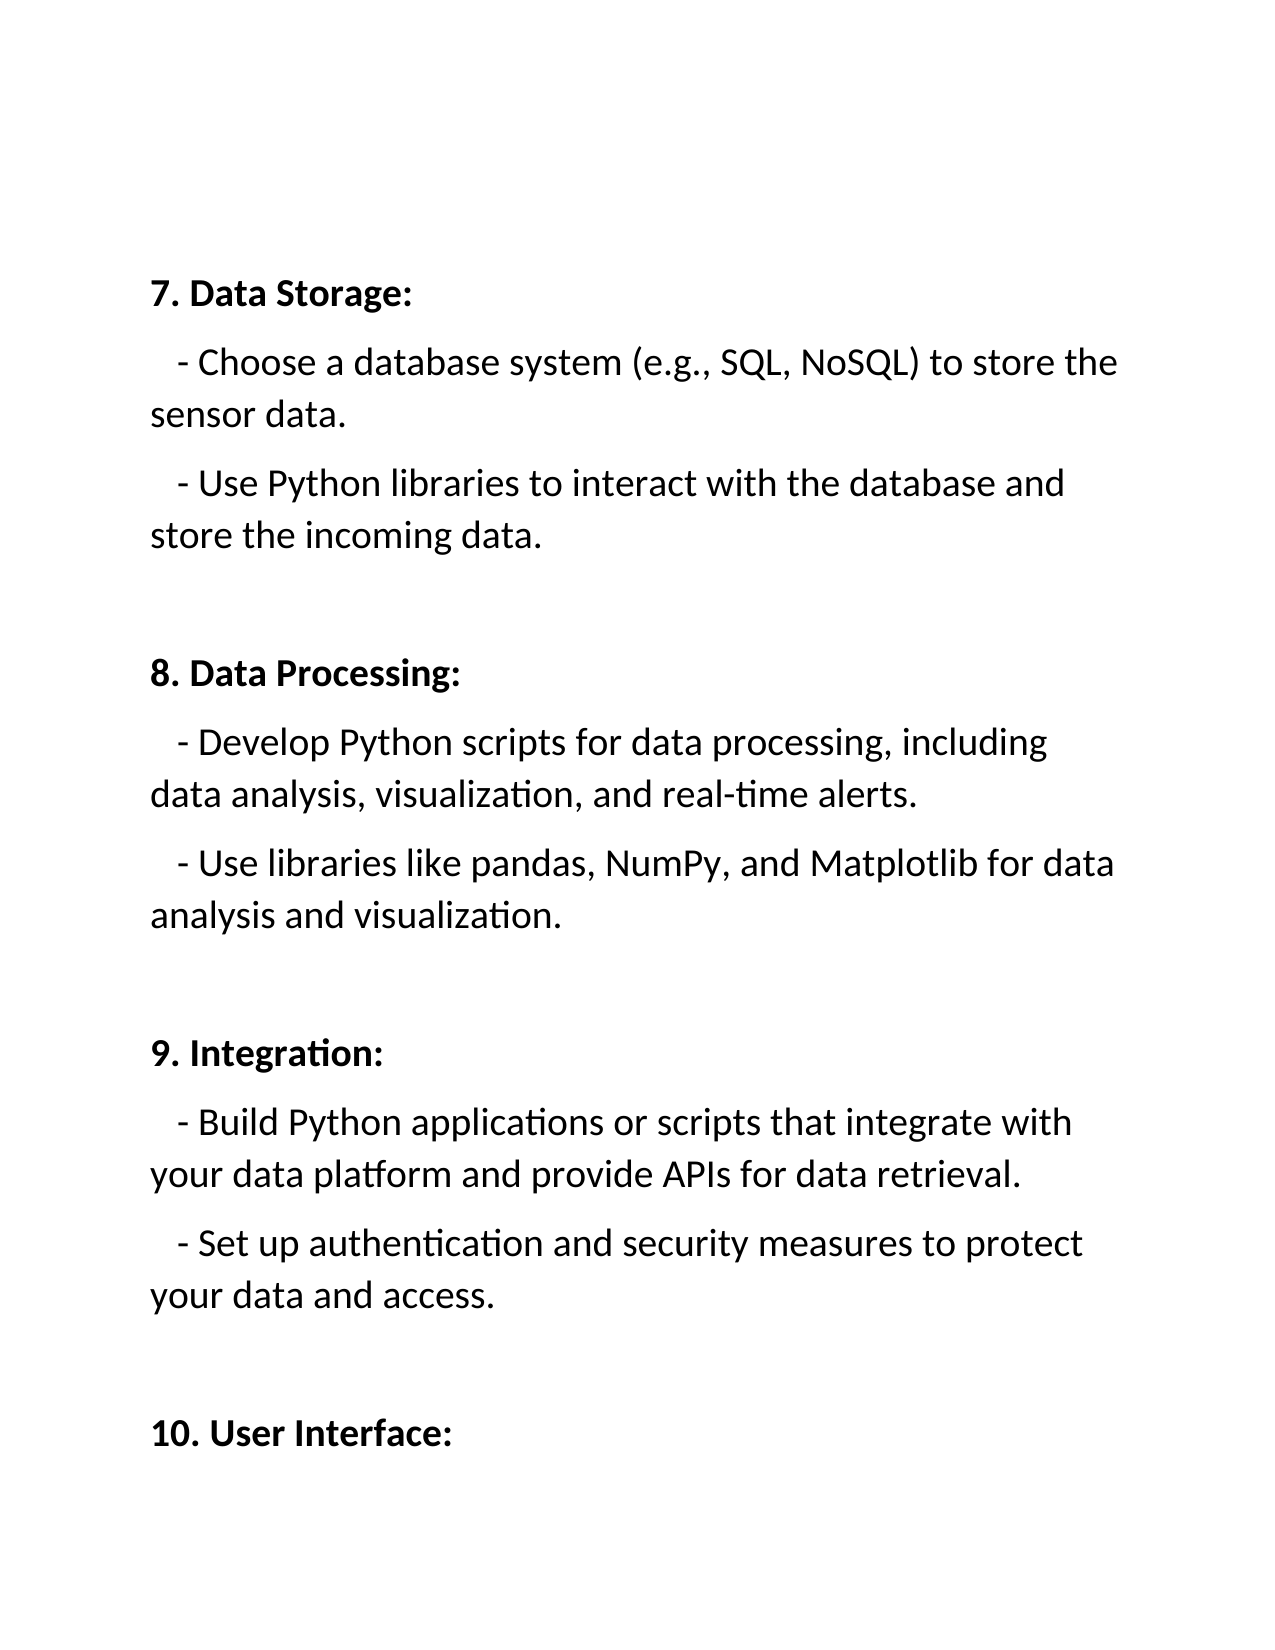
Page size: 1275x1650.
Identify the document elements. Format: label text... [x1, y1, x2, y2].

text - Set up authentication and security measures to protect your data and access. [150, 1218, 1125, 1318]
text 10. User Interface: [150, 1407, 1125, 1456]
text 7. Data Storage: [150, 268, 1125, 316]
text - Build Python applications or scripts that integrate with your data platform and provide APIs for data retrieval. [150, 1097, 1125, 1197]
text 9. Integration: [150, 1028, 1125, 1076]
text 8. Data Processing: [150, 648, 1125, 696]
text - Use libraries like pandas, NumPy, and Matplotlib for data analysis and visualization. [150, 838, 1125, 938]
text - Use Python libraries to interact with the database and store the incoming data. [150, 458, 1125, 558]
text - Develop Python scripts for data processing, including data analysis, visualization, and real-time alerts. [150, 717, 1125, 817]
text - Choose a database system (e.g., SQL, NoSQL) to store the sensor data. [150, 337, 1125, 437]
